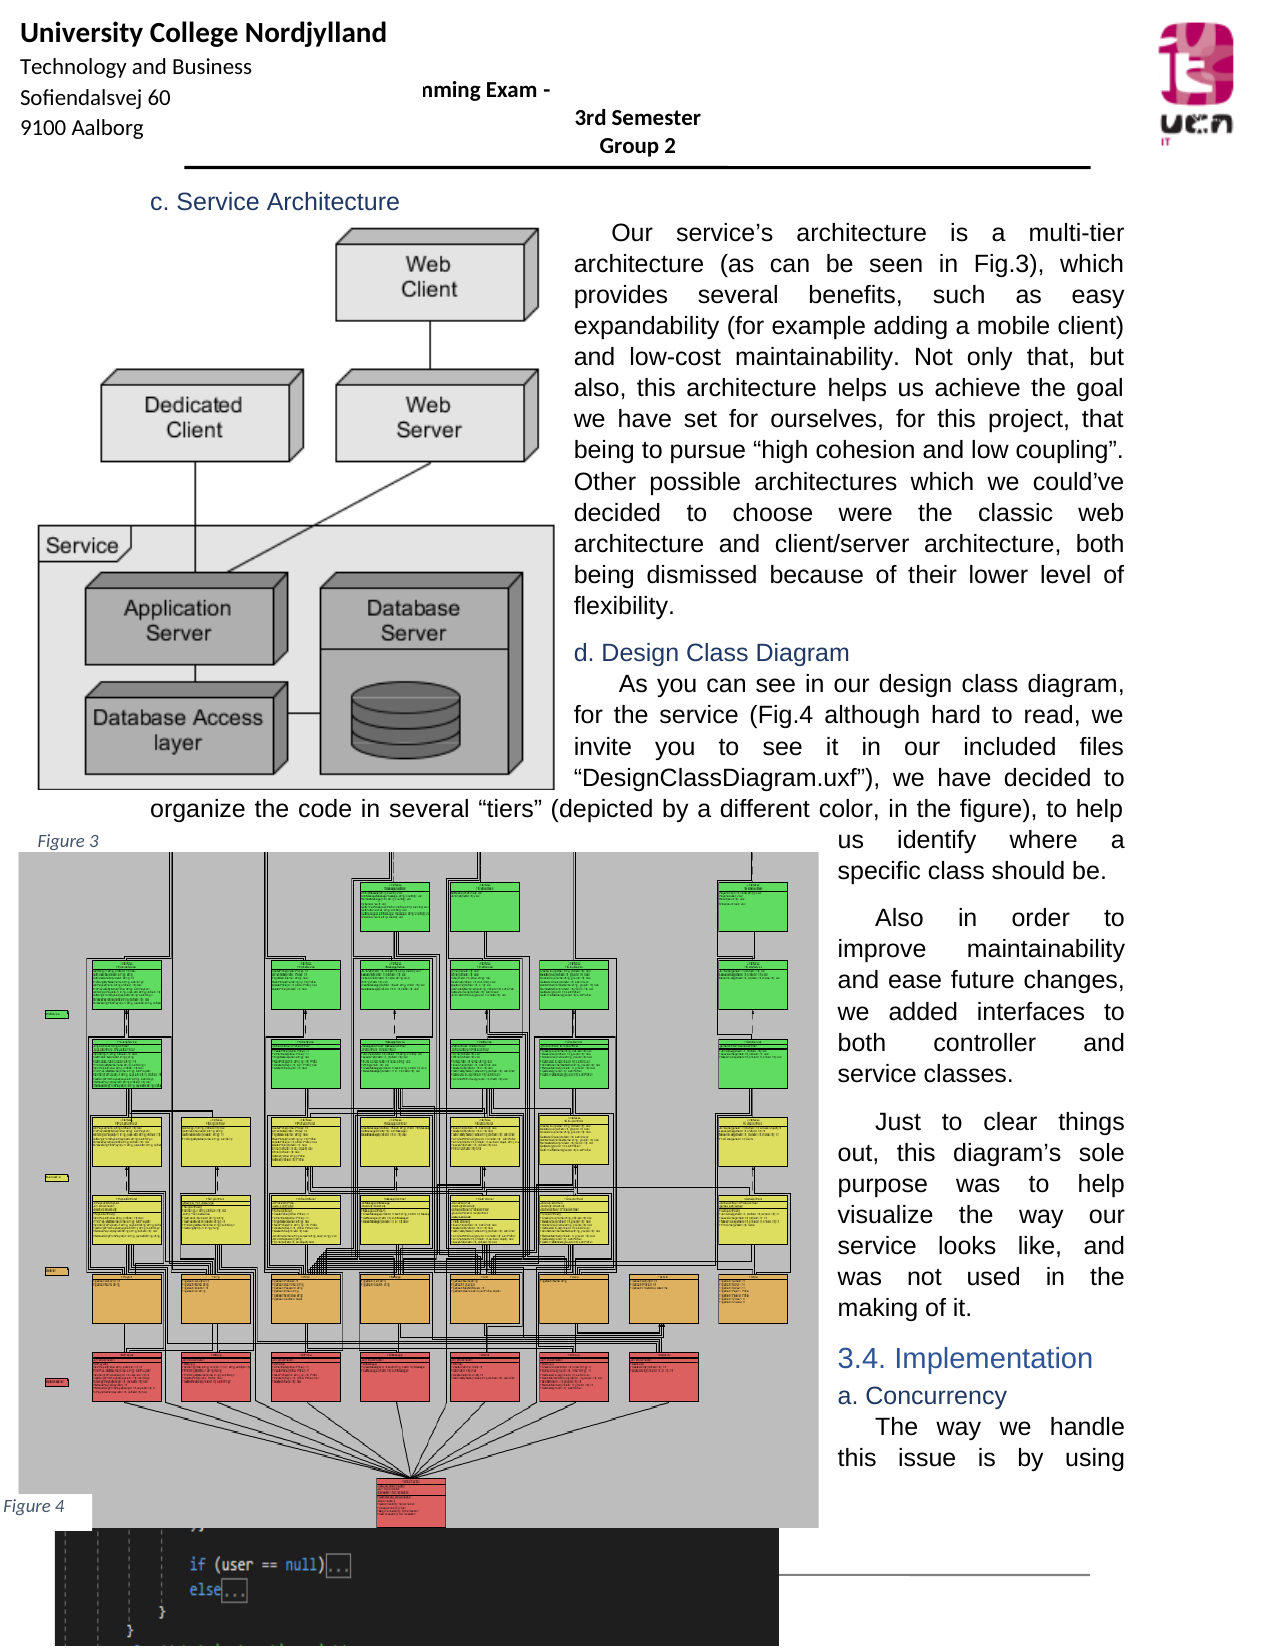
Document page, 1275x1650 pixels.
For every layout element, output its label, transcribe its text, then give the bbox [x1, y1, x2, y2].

picture [36, 225, 555, 790]
picture [1143, 15, 1247, 147]
subtitle d. Design Class Diagram [555, 638, 1125, 667]
text As you can see in our design class diagram, for the service (Fig.4 although hard to read, we invite you to see it in our included files “DesignClassDiagram.uxf”), we have decided to organize the code in several “tiers” (depicted by a different color, in the figure), to help us identify where a specific class should be. [150, 669, 1125, 884]
subtitle a. Concurrency [819, 1381, 1125, 1410]
text Also in order to improve maintainability and ease future changes, we added interfaces to both controller and service classes. [819, 903, 1125, 1088]
text Our service’s architecture is a multi-tier architecture (as can be seen in Fig.3), which provides several benefits, such as easy expandability (for example adding a mobile client) and low-cost maintainability. Not only that, but also, this architecture helps us achieve the goal we have set for ourselves, for this project, that being to pursue “high cohesion and low coupling”. Other possible architectures which we could’ve decided to choose were the classic web architecture and client/server architecture, both being dismissed because of their lower level of flexibility. [150, 218, 1125, 619]
subtitle c. Service Architecture [150, 187, 1125, 216]
subtitle 3.4. Implementation [819, 1341, 1125, 1374]
picture [18, 852, 819, 1646]
text Just to clear things out, this diagram’s sole purpose was to help visualize the way our service looks like, and was not used in the making of it. [819, 1107, 1125, 1322]
